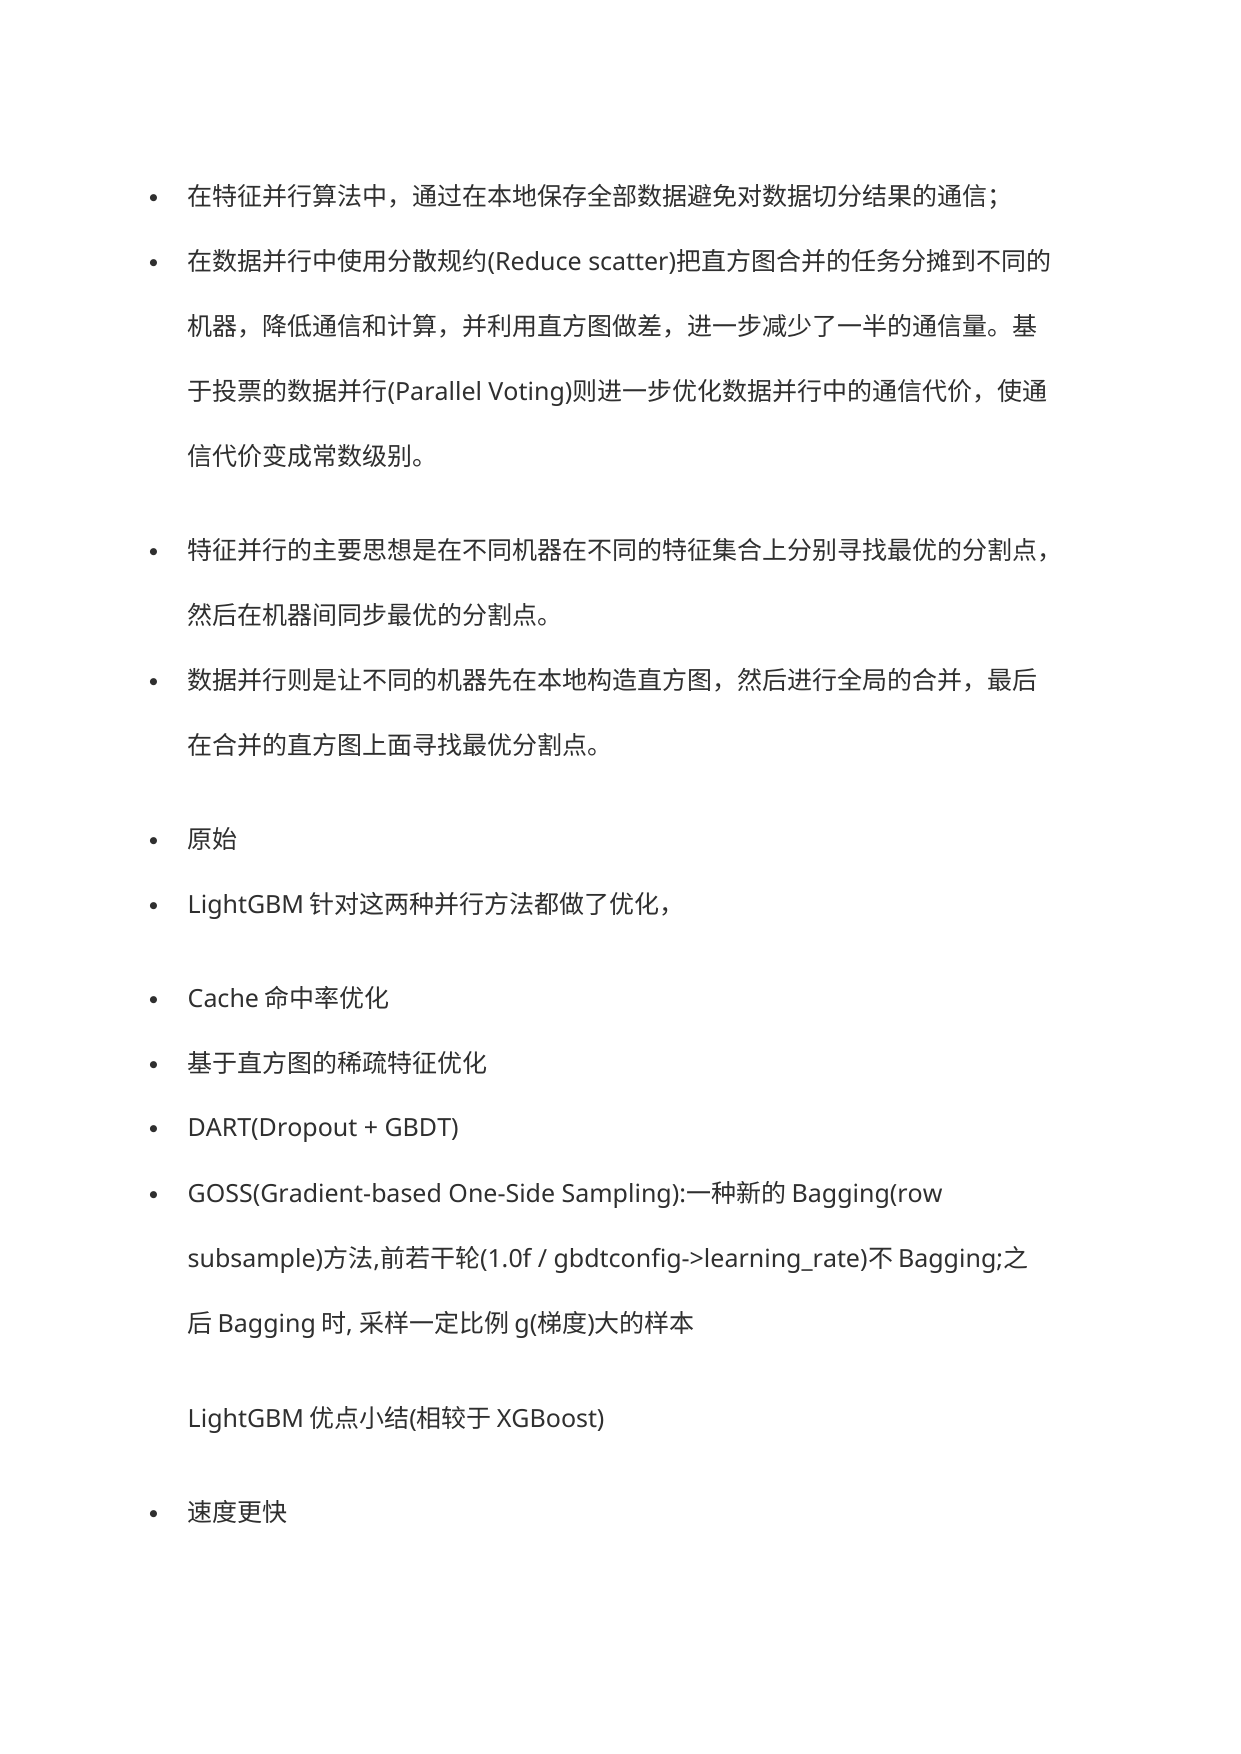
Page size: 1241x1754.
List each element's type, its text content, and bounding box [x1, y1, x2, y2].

list DART(Dropout + GBDT) [150, 1094, 1053, 1159]
list 基于直方图的稀疏特征优化 [150, 1029, 1053, 1094]
list 特征并行的主要思想是在不同机器在不同的特征集合上分别寻找最优的分割点，然后在机器间同步最优的分割点。 [150, 516, 1053, 646]
list 在数据并行中使用分散规约(Reduce scatter)把直方图合并的任务分摊到不同的机器，降低通信和计算，并利用直方图做差，进一步减少了一半的通信量。基于投票的数据并行(Parallel Voting)则进一步优化数据并行中的通信代价，使通信代价变成常数级别。 [150, 227, 1053, 487]
text LightGBM优点小结(相较于XGBoost) [187, 1384, 1053, 1449]
list LightGBM针对这两种并行方法都做了优化， [150, 870, 1053, 935]
list GOSS(Gradient-based One-Side Sampling):一种新的Bagging(row subsample)方法,前若干轮(1.0f / gbdtconfig->learning_rate)不Bagging;之后Bagging时, 采样一定比例g(梯度)大的样本 [150, 1159, 1053, 1354]
list 数据并行则是让不同的机器先在本地构造直方图，然后进行全局的合并，最后在合并的直方图上面寻找最优分割点。 [150, 646, 1053, 776]
list Cache命中率优化 [150, 964, 1053, 1029]
list 速度更快 [150, 1478, 1053, 1543]
list 在特征并行算法中，通过在本地保存全部数据避免对数据切分结果的通信； [150, 162, 1053, 227]
list 原始 [150, 805, 1053, 870]
